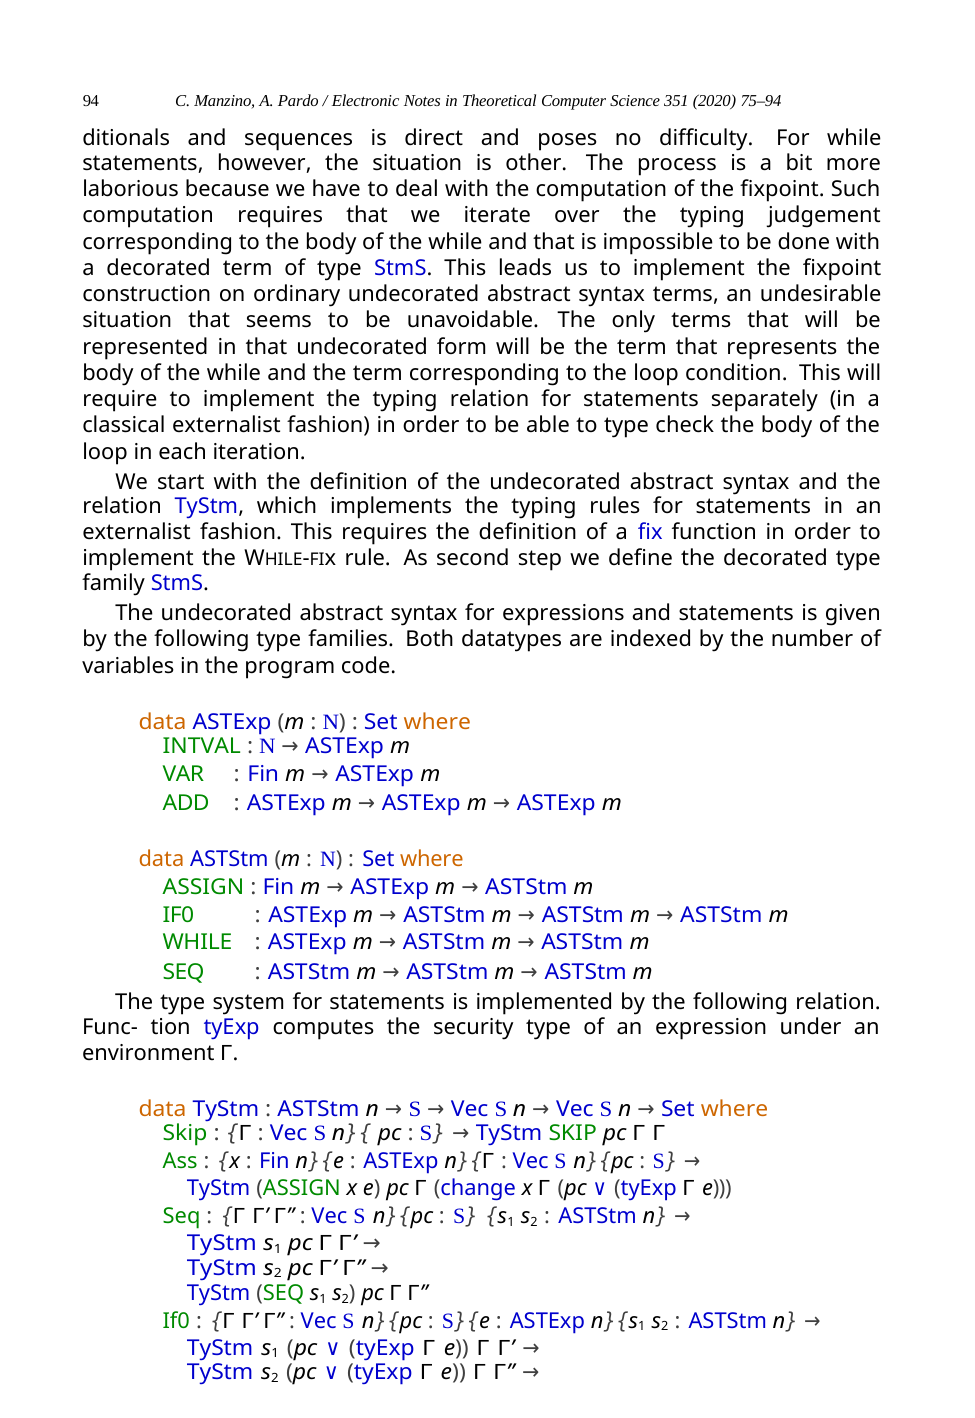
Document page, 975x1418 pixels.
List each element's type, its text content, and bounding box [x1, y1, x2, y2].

text The type system for statements is implemented by the following relation. Func- tion tyExp computes the security type of an expression under an environment Γ. [82, 989, 881, 1066]
text IF0 : ASTExp m → ASTStm m → ASTStm m → ASTStm m [162, 900, 906, 928]
text TyStm (ASSIGN x e) pc Γ (change x Γ (pc ∨ (tyExp Γ e))) [187, 1173, 906, 1201]
text Ass : {x : Fin n}{e : ASTExp n}{Γ : Vec S n}{pc : S} → [162, 1147, 906, 1173]
text SEQ : ASTStm m → ASTStm m → ASTStm m [162, 955, 906, 985]
text Seq : {Γ Γ’ Γ” : Vec S n}{pc : S} {s1 s2 : ASTStm n} → [162, 1201, 906, 1229]
text If0 : {Γ Γ’ Γ” : Vec S n}{pc : S}{e : ASTExp n}{s1 s2 : ASTStm n} → [162, 1307, 906, 1333]
text VAR : Fin m → ASTExp m [162, 760, 906, 787]
text data ASTExp (m : N) : Set where INTVAL : N → ASTExp m [138, 709, 526, 760]
text ADD : ASTExp m → ASTExp m → ASTExp m [162, 787, 906, 816]
text TyStm s1 pc Γ Γ’ → TyStm s2 pc Γ’ Γ” → TyStm (SEQ s1 s2) pc Γ Γ” [187, 1230, 456, 1307]
text WHILE : ASTExp m → ASTStm m → ASTStm m [162, 928, 906, 955]
text data TyStm : ASTStm n → S → Vec S n → Vec S n → Set where Skip : {Γ : Vec S n}{ pc : S} → TyStm SKIP pc Γ Γ [138, 1096, 772, 1147]
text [187, 1335, 540, 1386]
text ASSIGN : Fin m → ASTExp m → ASTStm m [162, 872, 906, 900]
text ditionals and sequences is direct and poses no difficulty. For while statements, however, the situation is other. The process is a bit more laborious because we have to deal with the computation of the fixpoint. Such computation requires that we iterate over the typing judgement corresponding to the body of the while and that is impossible to be done with a decorated term of type StmS. This leads us to implement the fixpoint construction on ordinary undecorated abstract syntax terms, an undesirable situation that seems to be unavoidable. The only terms that will be represented in that undecorated form will be the term that represents the body of the while and the term corresponding to the loop condition. This will require to implement the typing relation for statements separately (in a classical externalist fashion) in order to be able to type check the body of the loop in each iteration. [82, 124, 881, 465]
text The undecorated abstract syntax for expressions and statements is given by the following type families. Both datatypes are indexed by the number of variables in the program code. [82, 599, 881, 679]
text data ASTStm (m : N) : Set where [138, 842, 906, 872]
text We start with the definition of the undecorated abstract syntax and the relation TyStm, which implements the typing rules for statements in an externalist fashion. This requires the definition of a fix function in order to implement the While-fix rule. As second step we define the decorated type family StmS. [82, 469, 881, 597]
